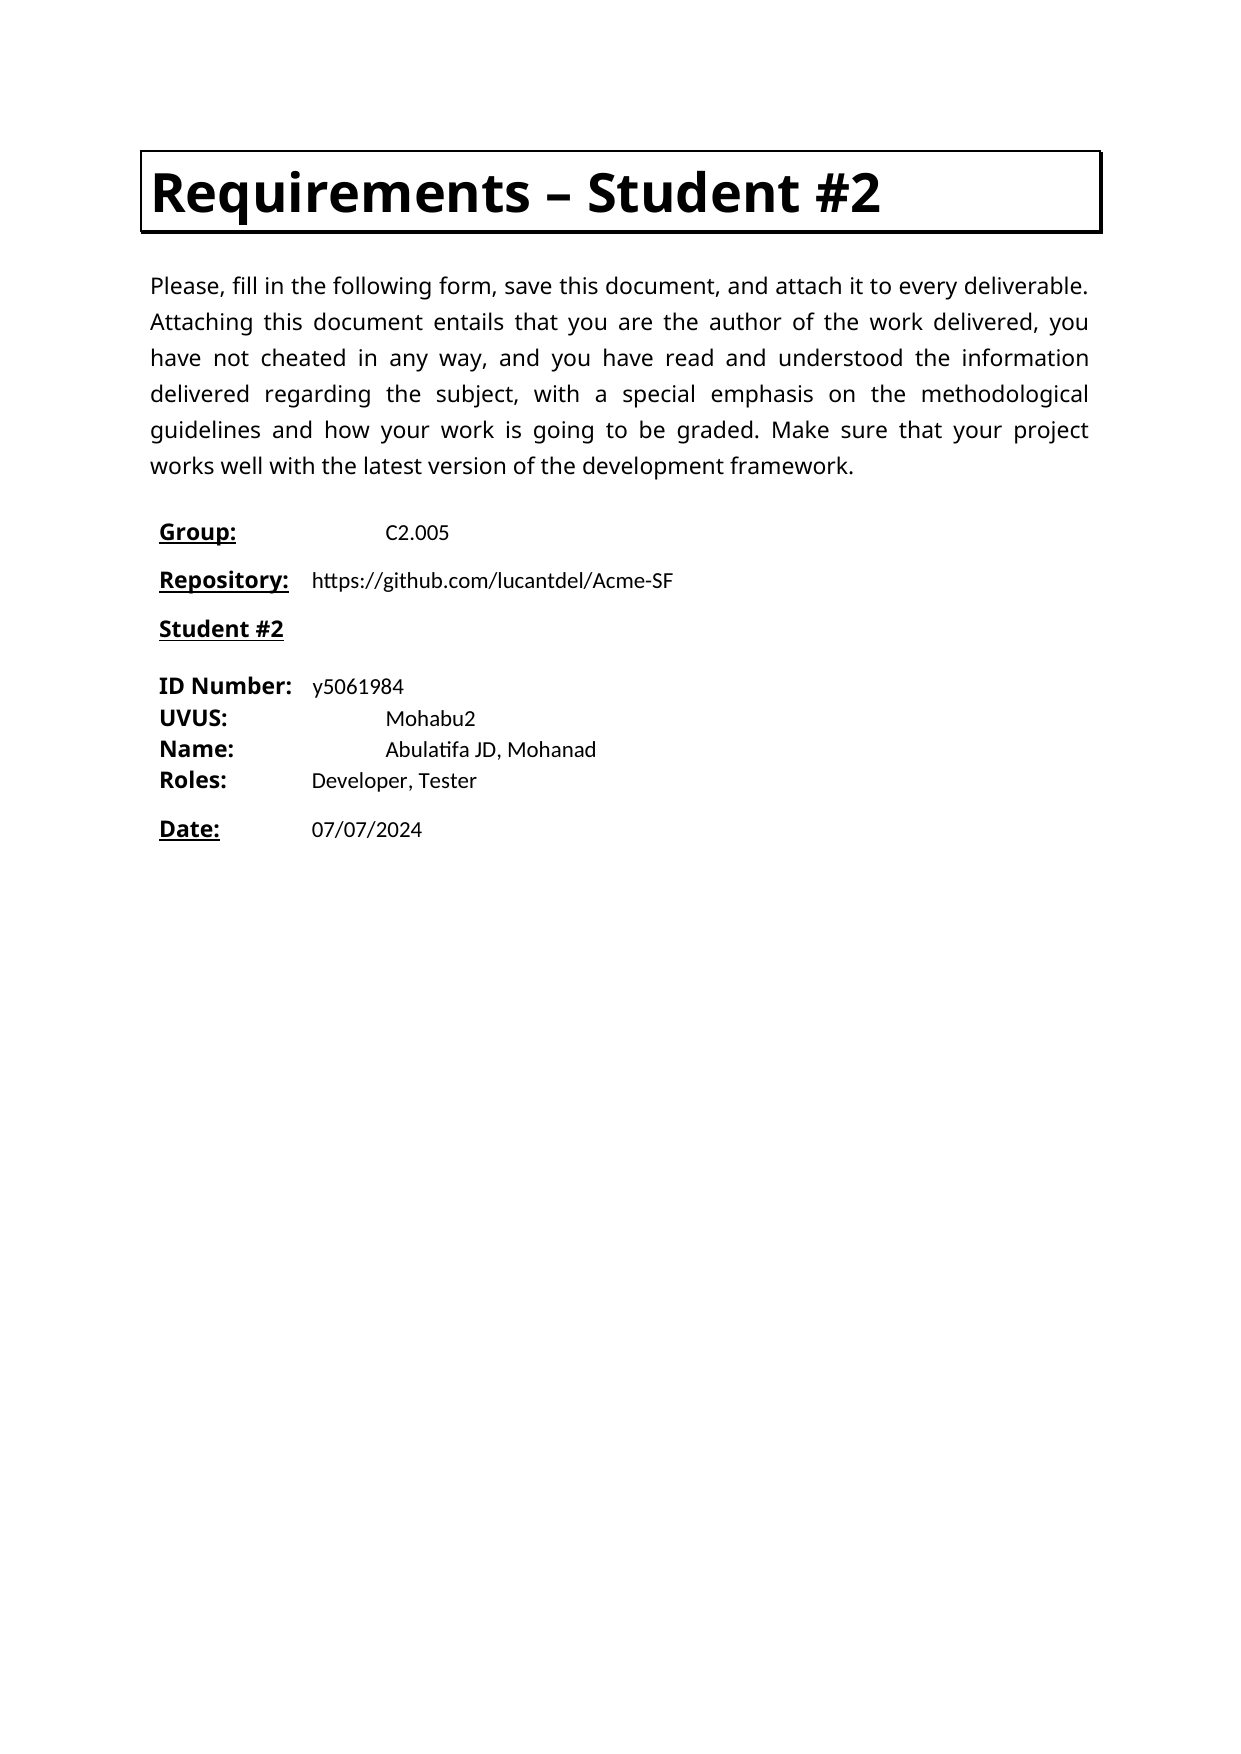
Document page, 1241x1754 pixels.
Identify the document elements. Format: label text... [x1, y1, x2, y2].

text Please, fill in the following form, save this document, and attach it to every deliverable. Attaching this document entails that you are the author of the work delivered, you have not cheated in any way, and you have read and understood the information delivered regarding the subject, with a special emphasis on the methodological guidelines and how your work is going to be graded. Make sure that your project works well with the latest version of the development framework. [150, 270, 1090, 481]
table_cell Student #2 ID Number: UVUS: Name: Roles: [150, 605, 1090, 804]
table_header Group: [150, 507, 1090, 556]
subtitle Requirements – Student #2 [142, 152, 1099, 230]
table_cell Date: [150, 804, 1090, 853]
table_cell Repository: [150, 556, 1090, 604]
